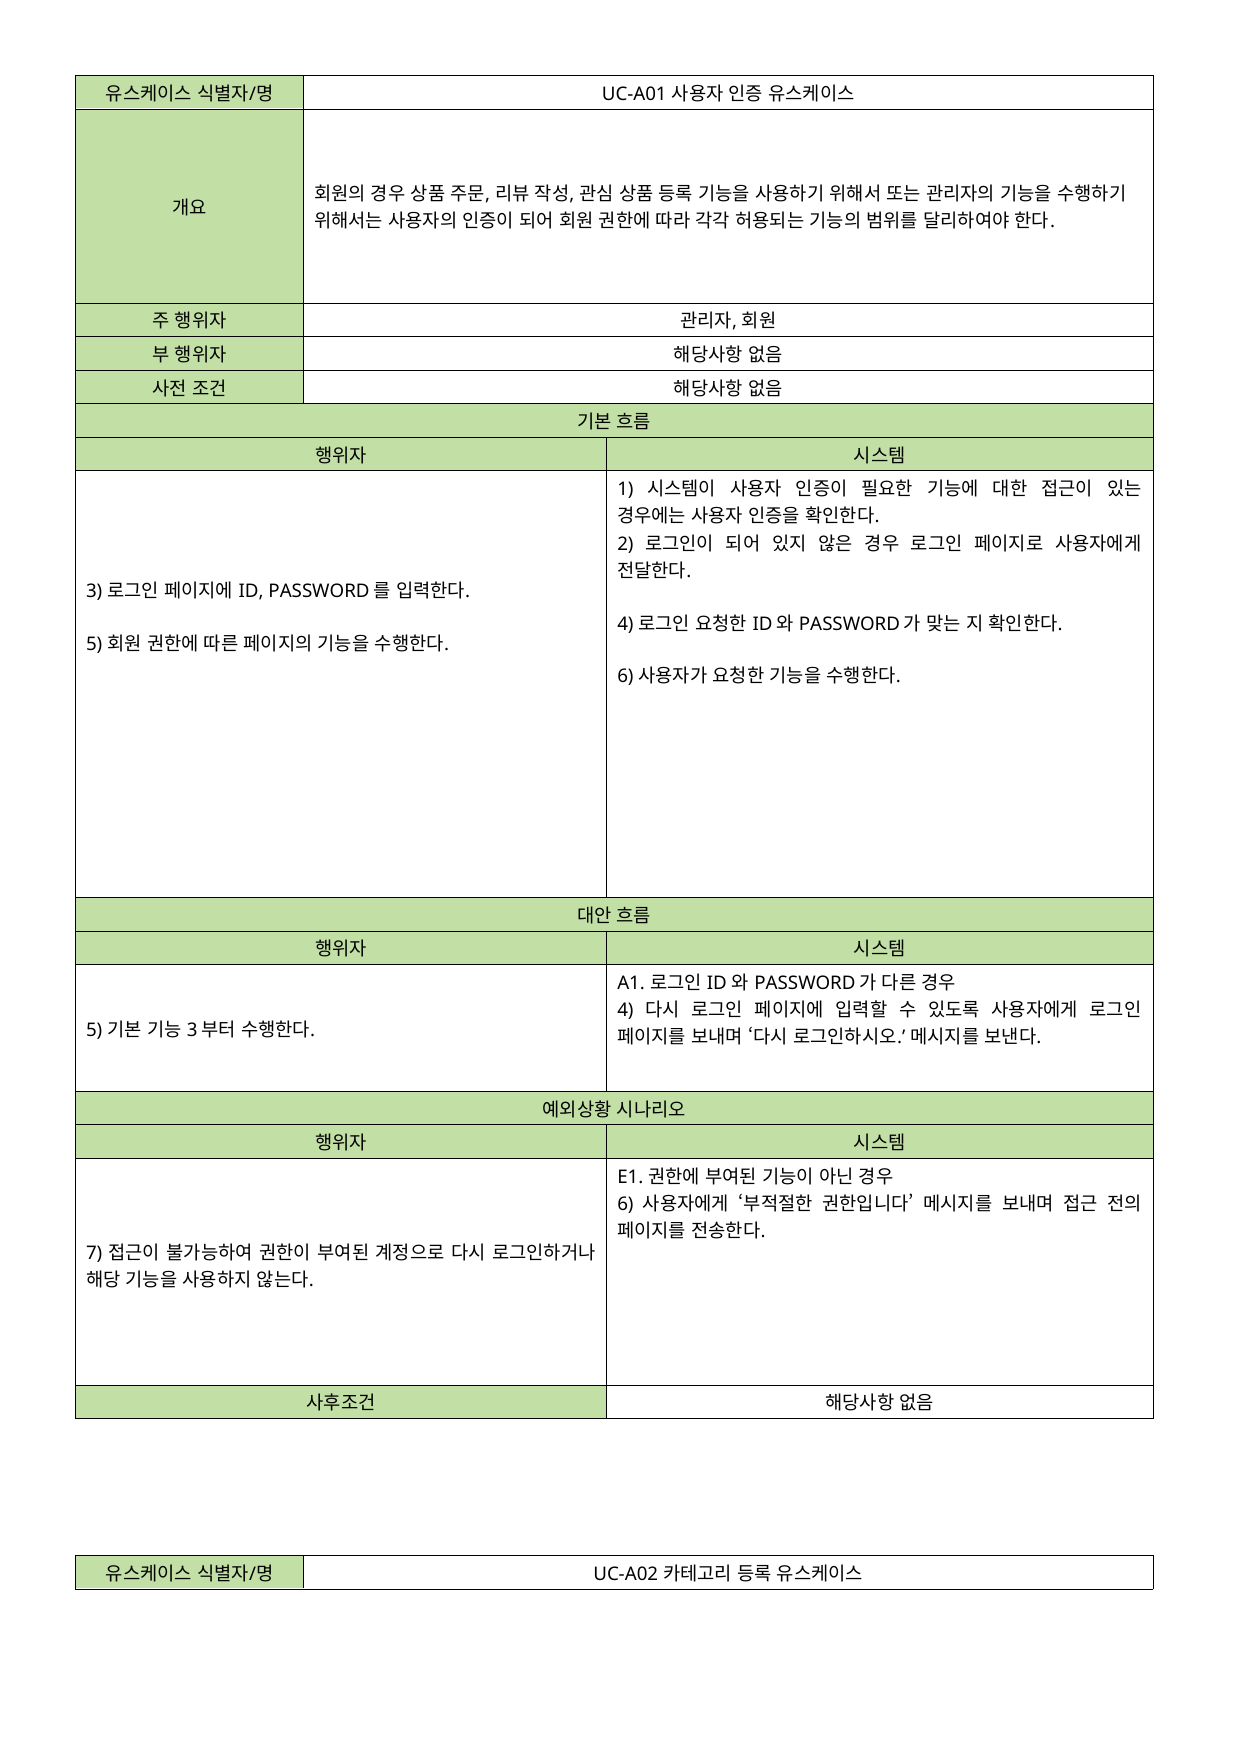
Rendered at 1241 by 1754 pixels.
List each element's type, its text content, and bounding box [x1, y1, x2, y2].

table_cell 시스템 [607, 438, 1153, 470]
table_cell 시스템 [607, 932, 1153, 964]
table_cell 행위자 [76, 932, 606, 964]
table_cell 1) 시스템이 사용자 인증이 필요한 기능에 대한 접근이 있는 경우에는 사용자 인증을 확인한다. 2) 로그인이 되어 있지 않은 경우 로그인 페이지로 사용자에게 전달한다. 4) 로그인 요청한 ID와 PASSWORD가 맞는 지 확인한다. 6) 사용자가 요청한 기능을 수행한다. [607, 471, 1153, 897]
table_cell 행위자 [76, 1125, 606, 1158]
table_header 유스케이스 식별자/명 [76, 1556, 303, 1588]
table_cell 예외상황 시나리오 [76, 1092, 1153, 1124]
table_cell 사전 조건 [76, 371, 303, 403]
table_header 유스케이스 식별자/명 [76, 76, 303, 108]
table_cell 개요 [76, 110, 303, 303]
table_cell 해당사항 없음 [304, 371, 1153, 403]
table_cell A1. 로그인 ID 와 PASSWORD가 다른 경우 4) 다시 로그인 페이지에 입력할 수 있도록 사용자에게 로그인 페이지를 보내며 ‘다시 로그인하시오.’ 메시지를 보낸다. [607, 965, 1153, 1091]
table_cell 부 행위자 [76, 337, 303, 370]
table_cell 해당사항 없음 [607, 1386, 1153, 1418]
table_cell 7) 접근이 불가능하여 권한이 부여된 계정으로 다시 로그인하거나 해당 기능을 사용하지 않는다. [76, 1159, 606, 1384]
table_cell 관리자, 회원 [304, 304, 1153, 336]
table_header UC-A02 카테고리 등록 유스케이스 [304, 1556, 1153, 1588]
table_cell E1. 권한에 부여된 기능이 아닌 경우 6) 사용자에게 ‘부적절한 권한입니다’ 메시지를 보내며 접근 전의 페이지를 전송한다. [607, 1159, 1153, 1384]
table_cell 해당사항 없음 [304, 337, 1153, 370]
table_cell 행위자 [76, 438, 606, 470]
table_cell 사후조건 [76, 1386, 606, 1418]
table_header UC-A01 사용자 인증 유스케이스 [304, 76, 1153, 108]
table_cell 3) 로그인 페이지에 ID, PASSWORD를 입력한다. 5) 회원 권한에 따른 페이지의 기능을 수행한다. [76, 471, 606, 897]
table_cell 5) 기본 기능 3부터 수행한다. [76, 965, 606, 1091]
table_cell 시스템 [607, 1125, 1153, 1158]
table_cell 회원의 경우 상품 주문, 리뷰 작성, 관심 상품 등록 기능을 사용하기 위해서 또는 관리자의 기능을 수행하기 위해서는 사용자의 인증이 되어 회원 권한에 따라 각각 허용되는 기능의 범위를 달리하여야 한다. [304, 110, 1153, 303]
table_cell 주 행위자 [76, 304, 303, 336]
table_cell 기본 흐름 [76, 404, 1153, 437]
table_cell 대안 흐름 [76, 898, 1153, 931]
